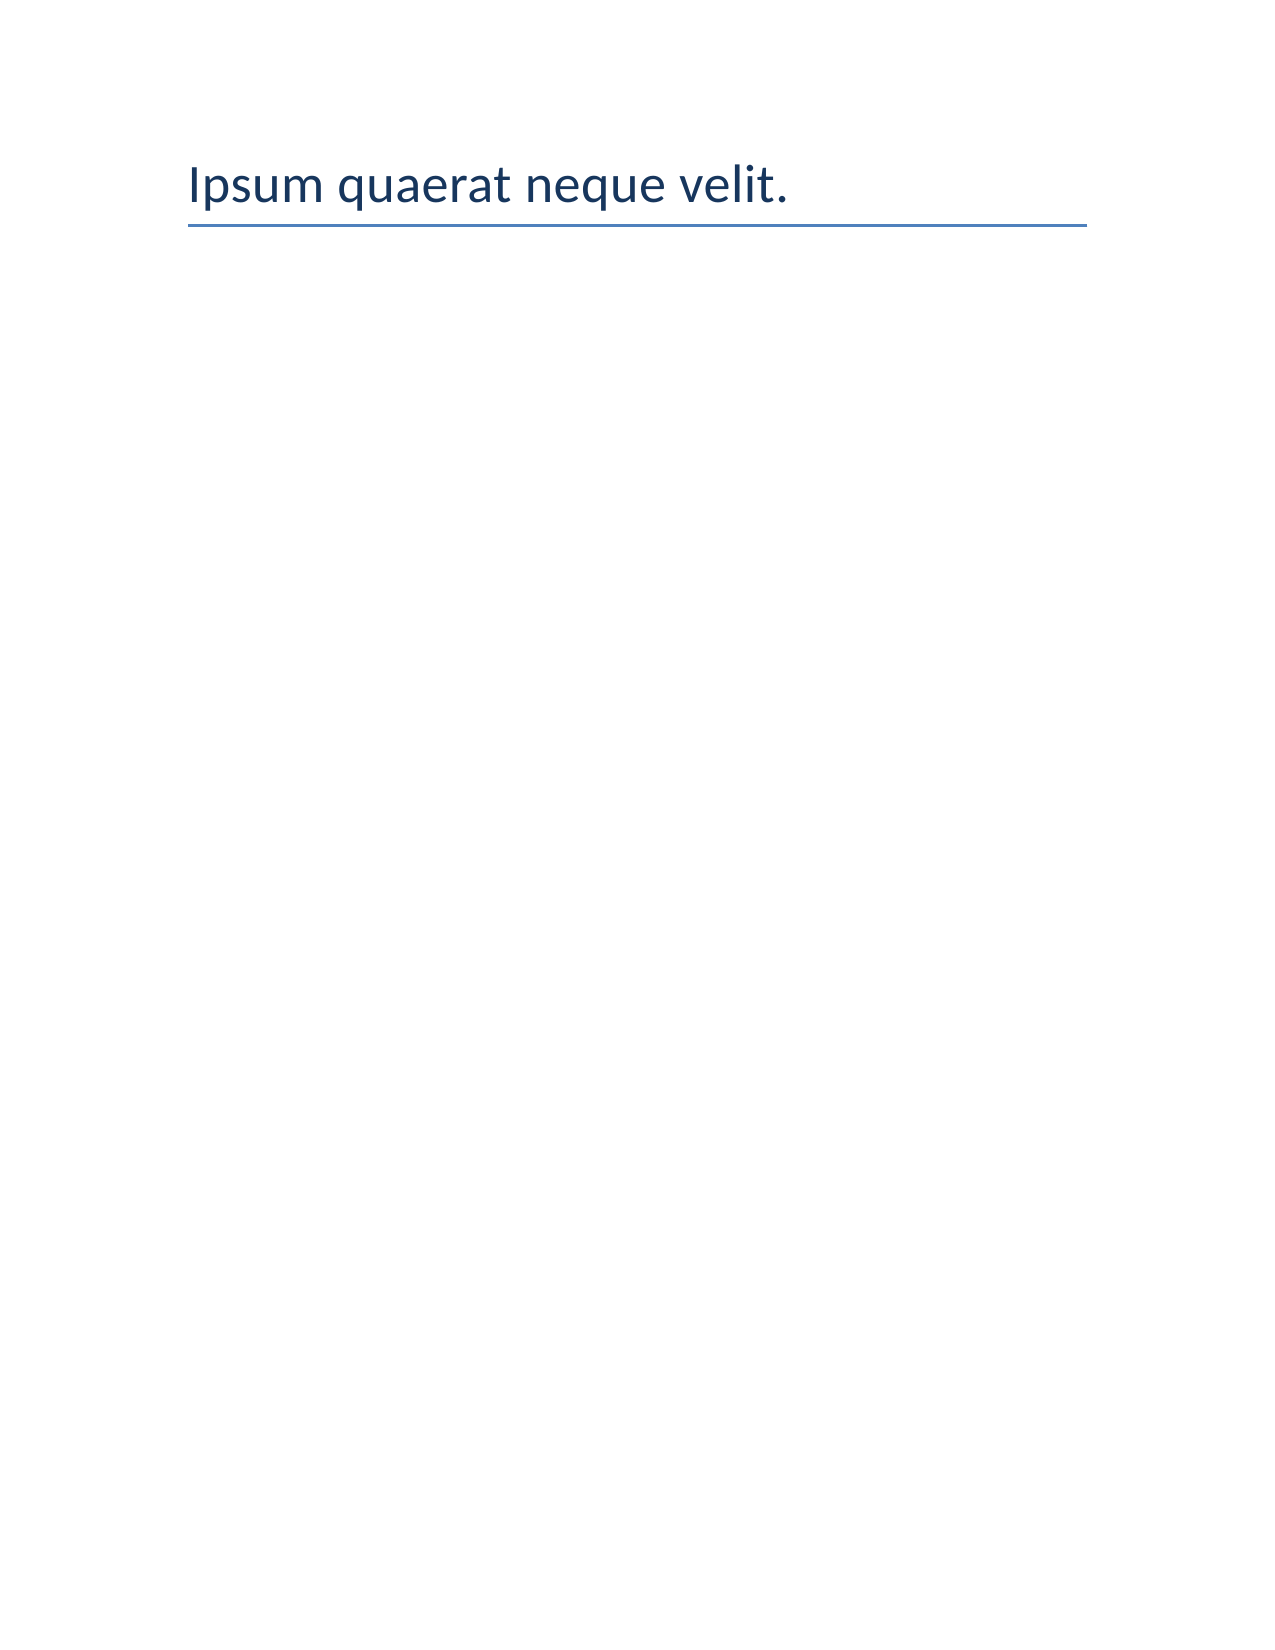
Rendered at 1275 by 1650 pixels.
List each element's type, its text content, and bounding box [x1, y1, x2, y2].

title Ipsum quaerat neque velit. [187, 150, 1087, 227]
